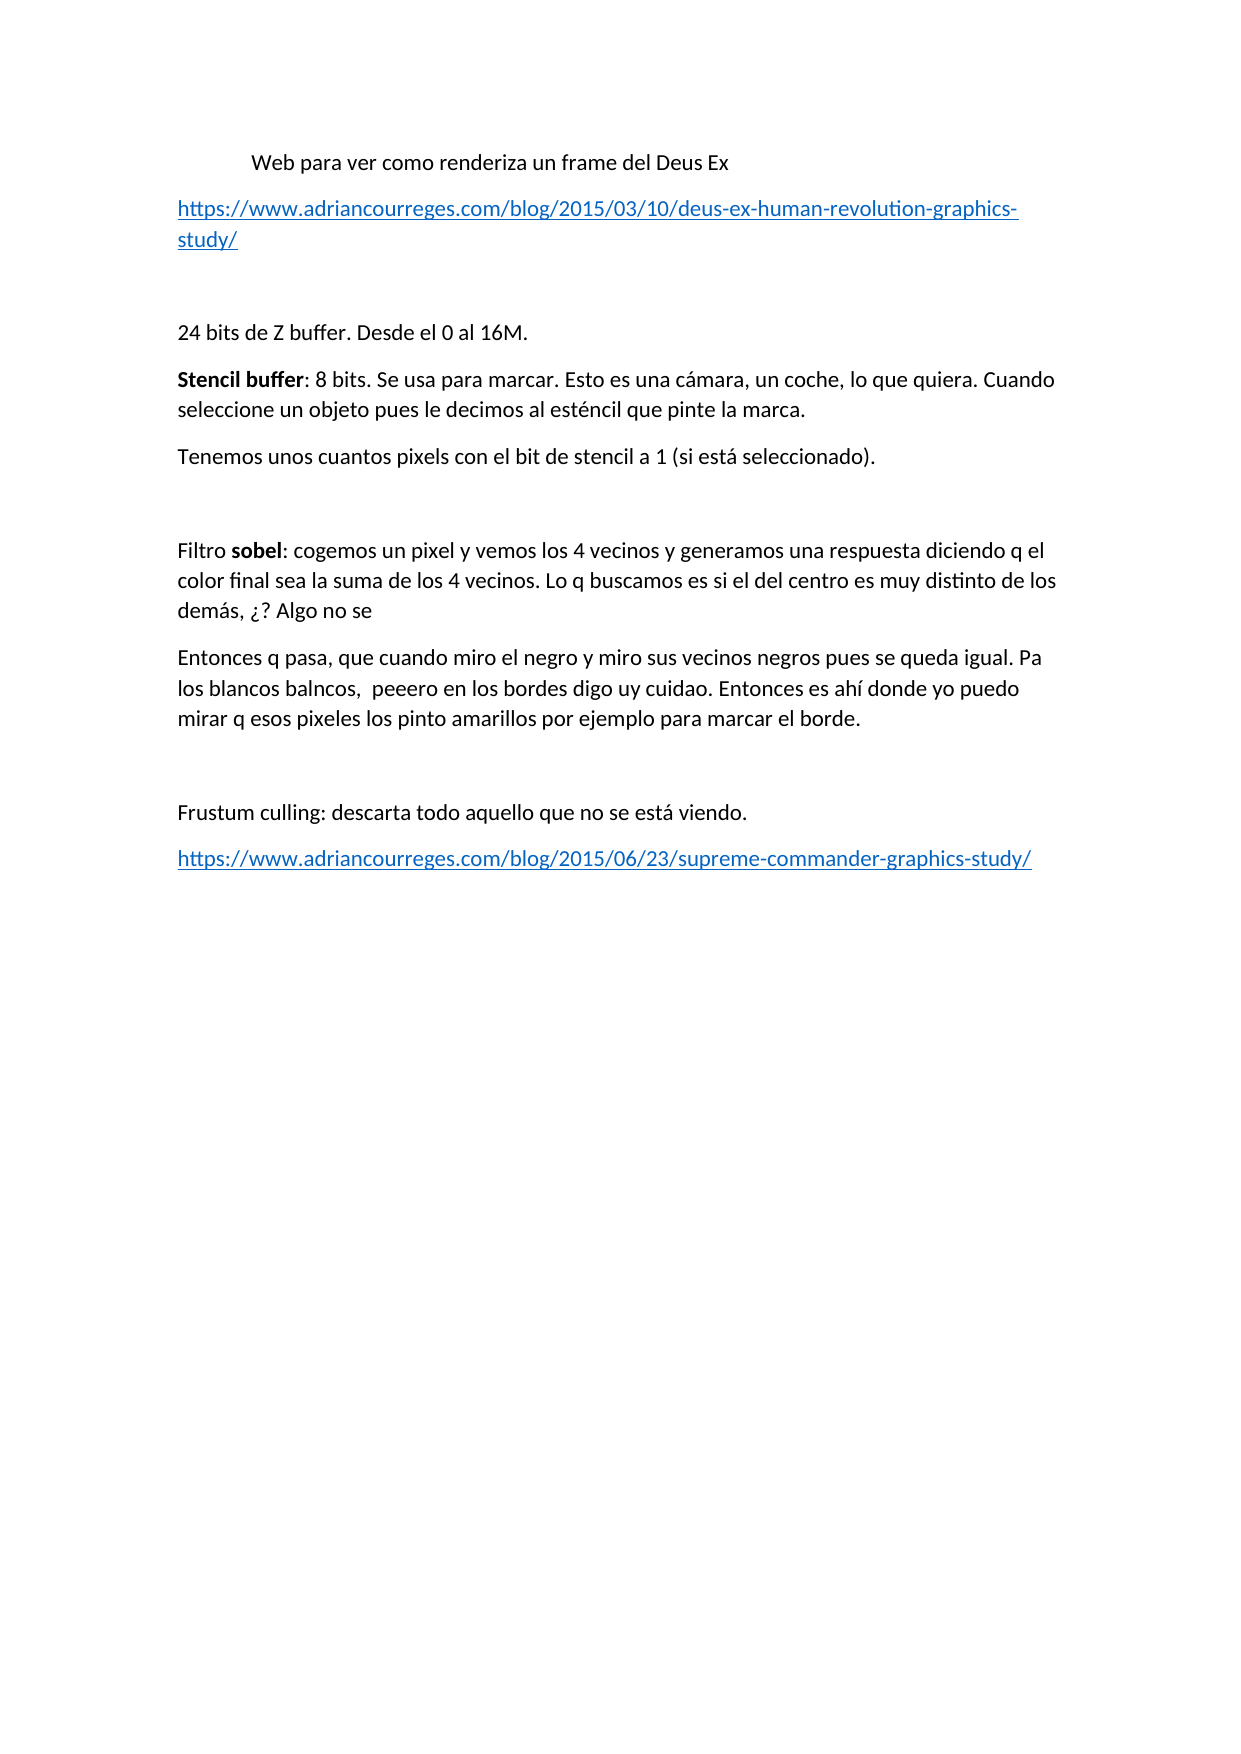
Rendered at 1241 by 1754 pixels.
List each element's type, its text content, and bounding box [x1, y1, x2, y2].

text Filtro sobel: cogemos un pixel y vemos los 4 vecinos y generamos una respuesta diciendo q el color final sea la suma de los 4 vecinos. Lo q buscamos es si el del centro es muy distinto de los demás, ¿? Algo no se [177, 536, 1063, 624]
text https://www.adriancourreges.com/blog/2015/06/23/supreme-commander-graphics-study/ [177, 844, 1063, 872]
text Stencil buffer: 8 bits. Se usa para marcar. Esto es una cámara, un coche, lo que quiera. Cuando seleccione un objeto pues le decimos al esténcil que pinte la marca. [177, 365, 1063, 423]
text https://www.adriancourreges.com/blog/2015/03/10/deus-ex-human-revolution-graphics-study/ [177, 194, 1063, 253]
text Frustum culling: descarta todo aquello que no se está viendo. [177, 798, 1063, 826]
text Web para ver como renderiza un frame del Deus Ex [177, 148, 1063, 176]
text Entonces q pasa, que cuando miro el negro y miro sus vecinos negros pues se queda igual. Pa los blancos balncos, peeero en los bordes digo uy cuidao. Entonces es ahí donde yo puedo mirar q esos pixeles los pinto amarillos por ejemplo para marcar el borde. [177, 643, 1063, 732]
text Tenemos unos cuantos pixels con el bit de stencil a 1 (si está seleccionado). [177, 442, 1063, 470]
text 24 bits de Z buffer. Desde el 0 al 16M. [177, 318, 1063, 346]
